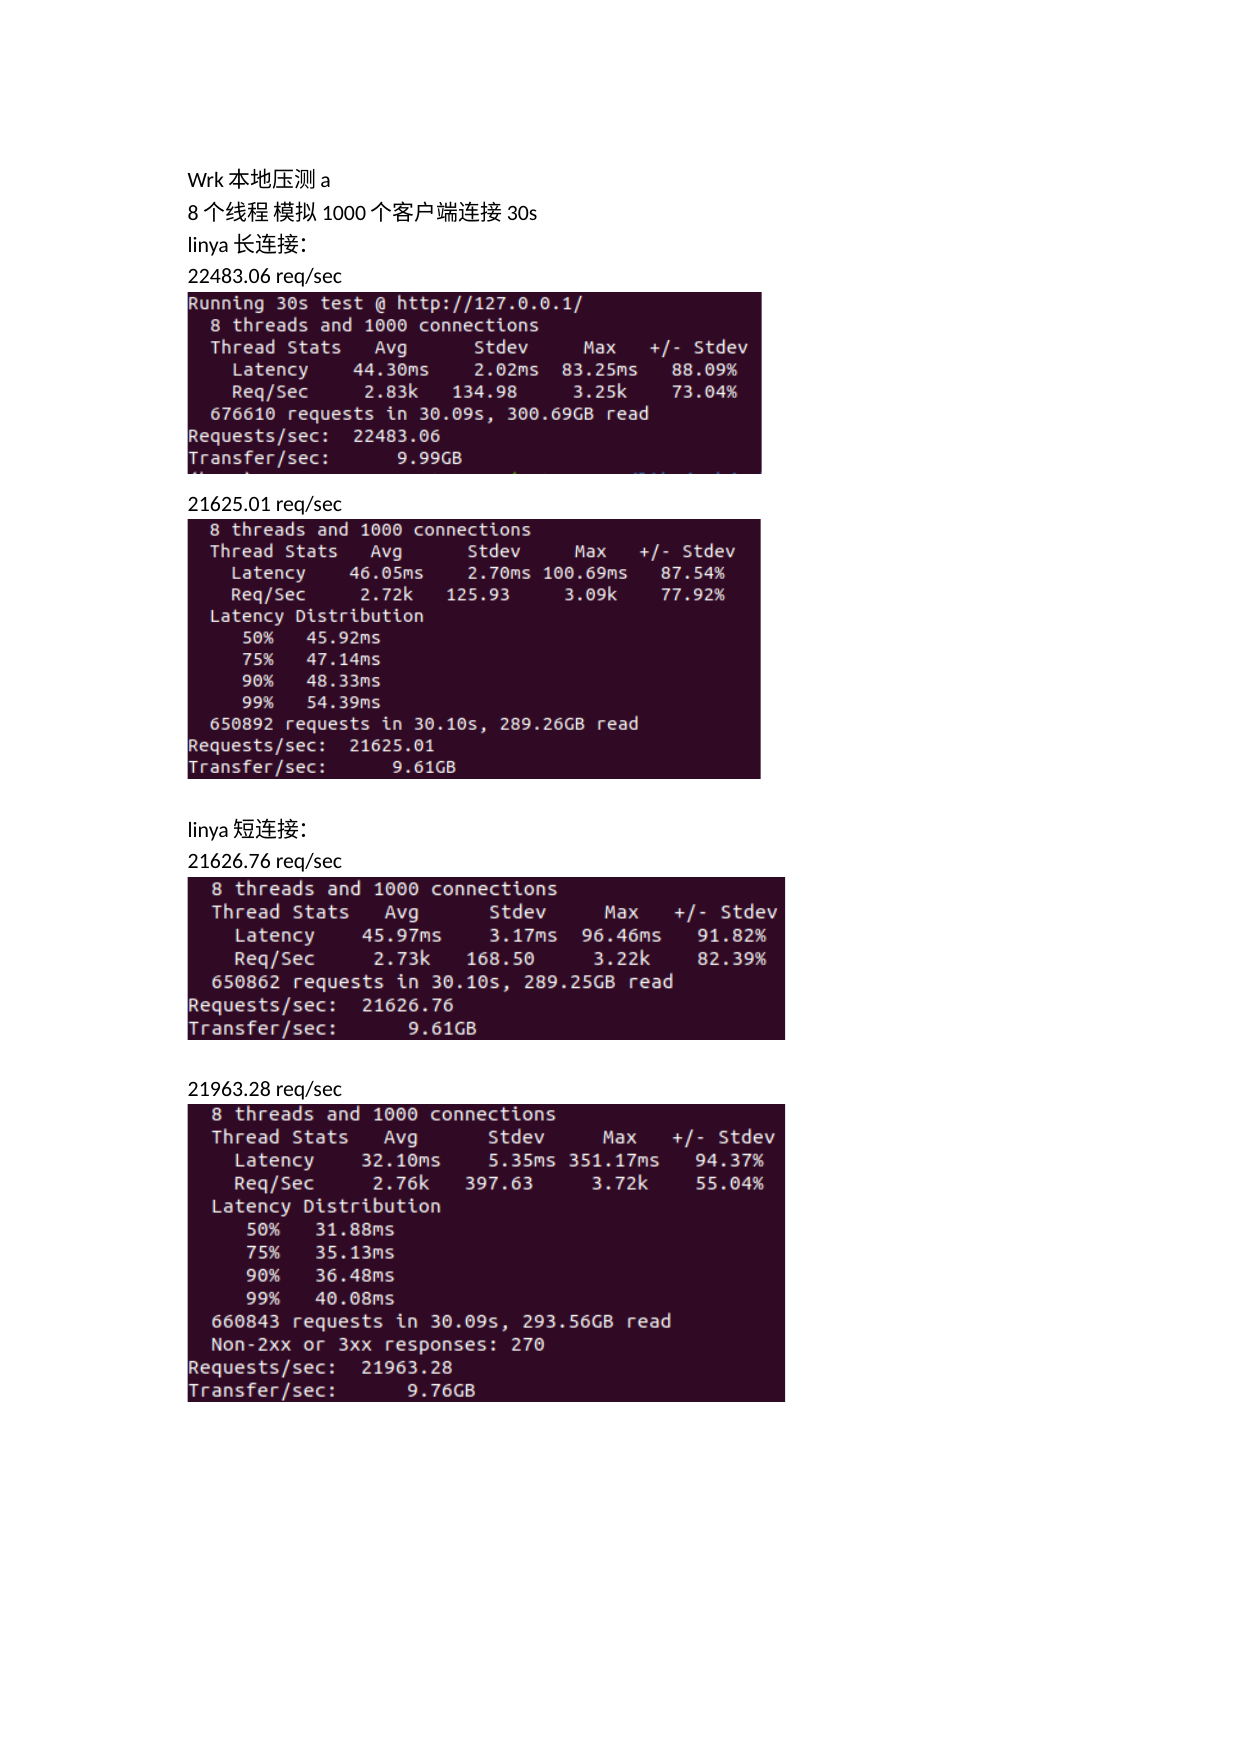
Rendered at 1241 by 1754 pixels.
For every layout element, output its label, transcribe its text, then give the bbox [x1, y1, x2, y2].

text 21625.01 req/sec [187, 487, 1053, 519]
picture [187, 1104, 786, 1402]
text 21626.76 req/sec [187, 844, 1053, 877]
text linya长连接： [187, 227, 1053, 259]
text 22483.06 req/sec [187, 259, 1053, 292]
text 21963.28 req/sec [187, 1072, 1053, 1104]
picture [187, 292, 762, 474]
picture [187, 519, 761, 779]
text Wrk本地压测a [187, 162, 1053, 194]
text 8个线程 模拟1000个客户端连接 30s [187, 194, 1053, 227]
text linya短连接： [187, 812, 1053, 844]
picture [187, 877, 786, 1040]
